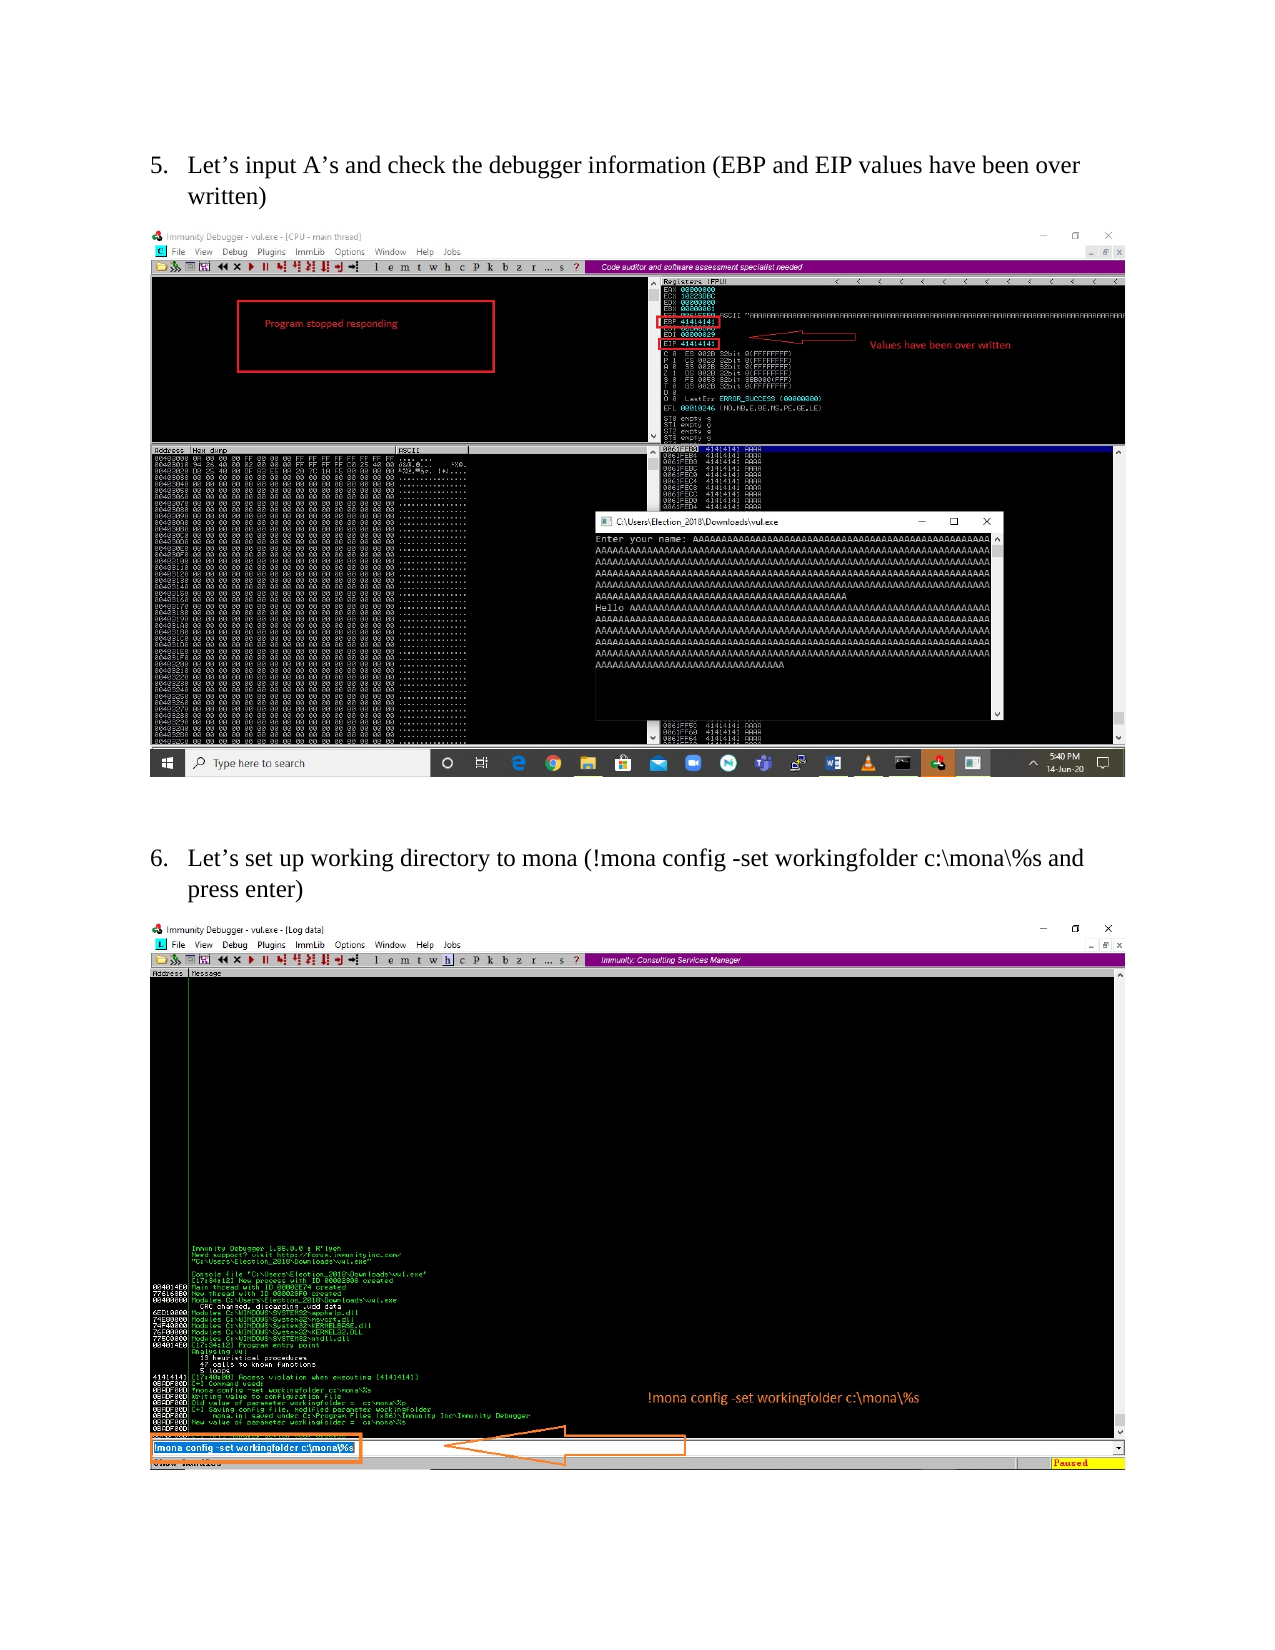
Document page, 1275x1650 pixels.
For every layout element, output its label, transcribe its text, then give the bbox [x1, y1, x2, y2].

picture [150, 921, 1125, 1470]
list Let’s set up working directory to mona (!mona config -set workingfolder c:\mona\%s and press enter) [150, 843, 1125, 902]
list Let’s input A’s and check the debugger information (EBP and EIP values have been over written) [150, 150, 1125, 210]
picture [150, 228, 1125, 777]
